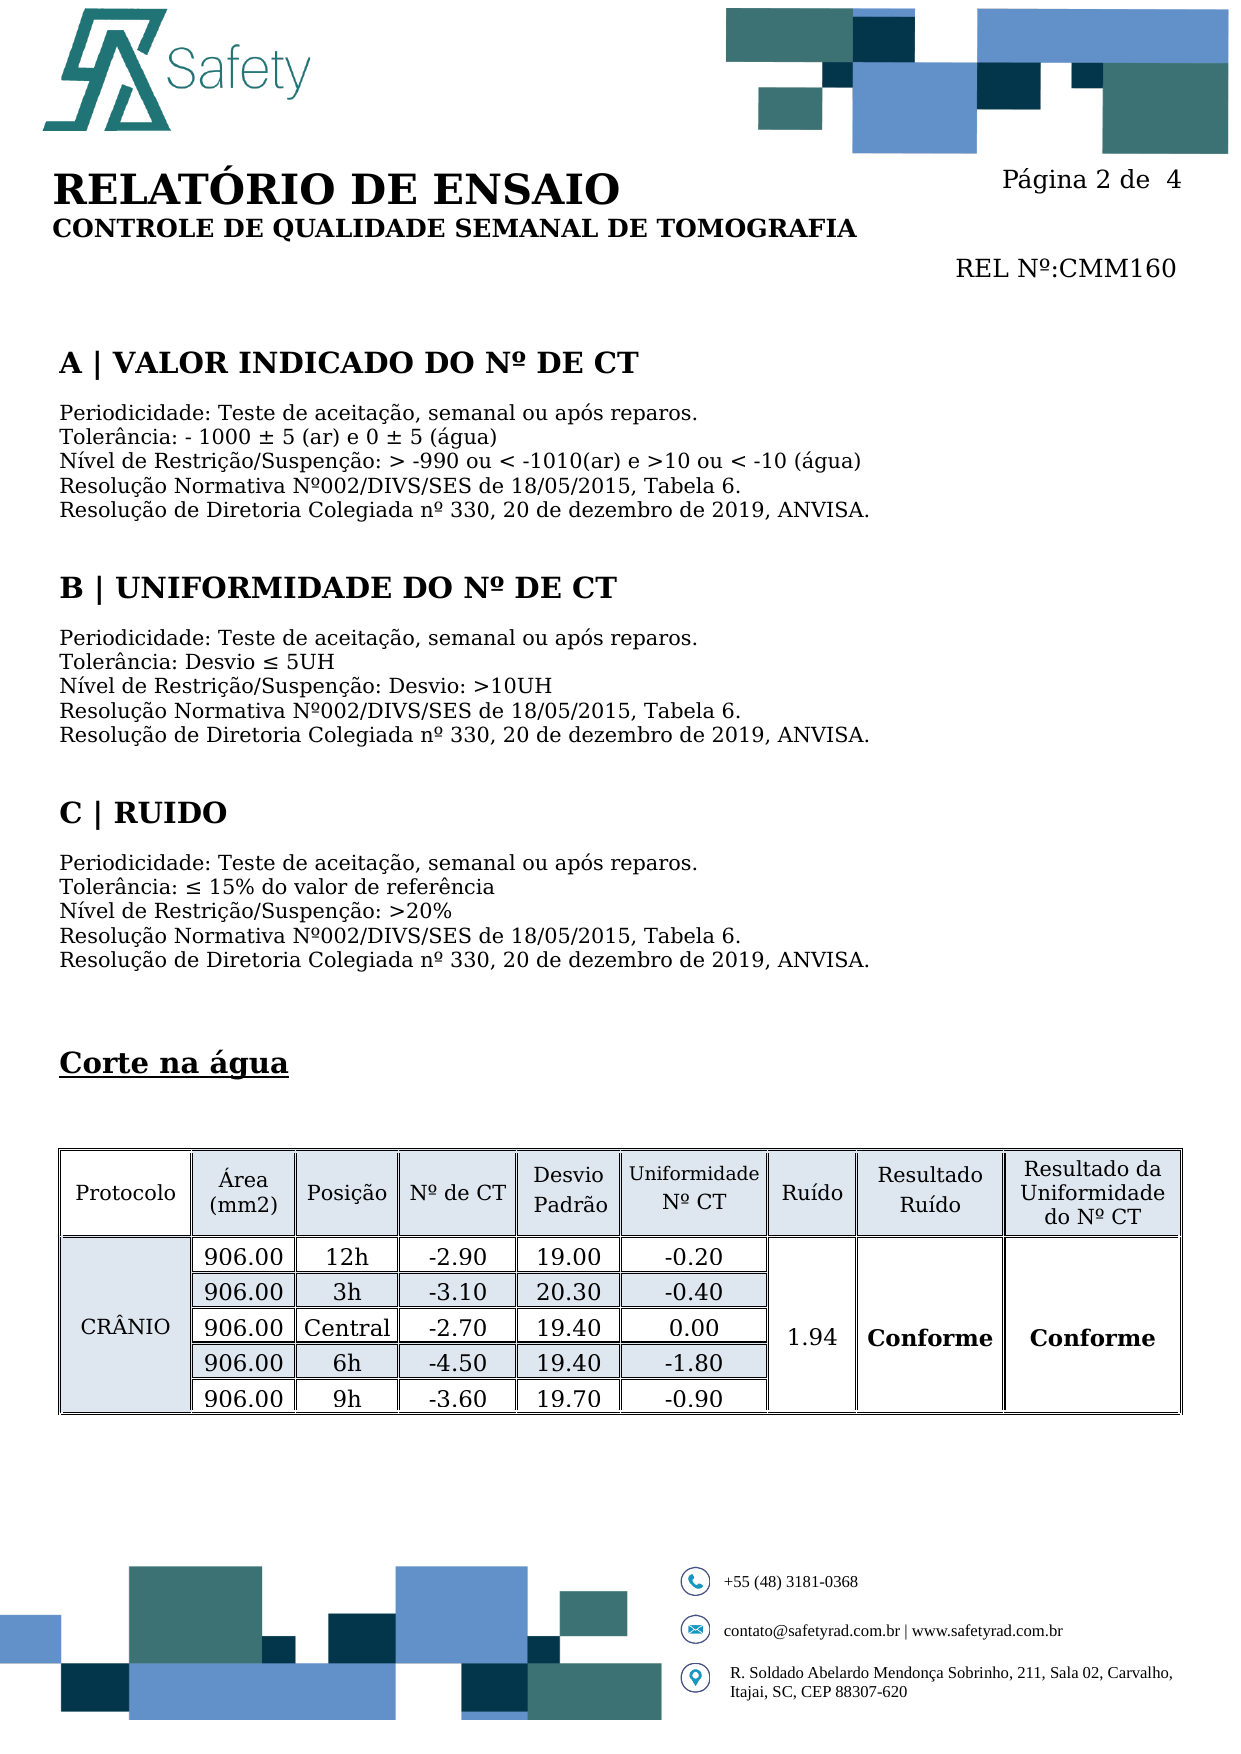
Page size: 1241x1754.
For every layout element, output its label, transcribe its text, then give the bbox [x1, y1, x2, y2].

table_cell 12h [297, 1238, 397, 1271]
text Resolução Normativa Nº002/DIVS/SES de 18/05/2015, Tabela 6. [59, 474, 1122, 498]
text Periodicidade: Teste de aceitação, semanal ou após reparos. [59, 851, 1122, 875]
text Tolerância: Desvio ≤ 5UH [59, 650, 1228, 674]
table_header Ruído [768, 1151, 856, 1235]
table_cell 906.00 [193, 1309, 294, 1341]
table_cell Central [297, 1309, 397, 1341]
table_header Área (mm2) [192, 1151, 295, 1235]
text B | UNIFORMIDADE DO Nº DE CT [59, 571, 1122, 605]
picture [680, 1663, 710, 1693]
table_cell 19.70 [517, 1380, 620, 1412]
table_cell 1.94 [768, 1238, 856, 1412]
table_cell 906.00 [193, 1345, 294, 1377]
text Tolerância: - 1000 ± 5 (ar) e 0 ± 5 (água) [59, 425, 1228, 449]
table_header Nº de CT [399, 1149, 517, 1235]
table_cell -3.10 [400, 1274, 515, 1306]
table_cell 9h [295, 1377, 399, 1412]
text Nível de Restrição/Suspenção: Desvio: >10UH [59, 674, 1228, 699]
table_cell -4.50 [400, 1345, 515, 1377]
table_cell 3h [297, 1274, 397, 1306]
text Nível de Restrição/Suspenção: > -990 ou < -1010(ar) e >10 ou < -10 (água) [59, 449, 1228, 474]
picture [680, 1614, 710, 1644]
text Resolução de Diretoria Colegiada nº 330, 20 de dezembro de 2019, ANVISA. [59, 498, 1122, 522]
table_cell -2.90 [400, 1238, 515, 1271]
table_cell 0.00 [622, 1309, 766, 1341]
table_cell Conforme [856, 1235, 1004, 1412]
table_cell 906.00 [193, 1238, 294, 1271]
text Tolerância: ≤ 15% do valor de referência [59, 875, 1228, 899]
table_cell 6h [297, 1345, 397, 1377]
table_cell 19.40 [518, 1345, 619, 1377]
text Nível de Restrição/Suspenção: >20% [59, 899, 1228, 924]
table_cell 906.00 [192, 1380, 295, 1412]
text C | RUIDO [59, 796, 1122, 830]
table_header Desvio Padrão [517, 1151, 620, 1235]
picture [42, 8, 311, 131]
table_cell 20.30 [518, 1274, 619, 1306]
table_cell 19.40 [518, 1309, 619, 1341]
table_header Resultado da Uniformidade do Nº CT [1004, 1151, 1180, 1235]
table_cell -3.60 [399, 1377, 517, 1412]
table_cell -0.40 [622, 1274, 766, 1306]
table_cell 19.00 [518, 1238, 619, 1271]
text Periodicidade: Teste de aceitação, semanal ou após reparos. [59, 626, 1122, 650]
table_cell -0.20 [622, 1238, 766, 1271]
table_cell CRÂNIO [59, 1235, 192, 1412]
table_cell 906.00 [193, 1274, 294, 1306]
text A | VALOR INDICADO DO Nº DE CT [59, 346, 1122, 380]
table_cell -0.90 [620, 1377, 768, 1412]
table_header Protocolo [59, 1149, 192, 1235]
text Corte na água [59, 1046, 1228, 1081]
picture [725, 8, 1229, 154]
table_cell Conforme [1004, 1235, 1181, 1412]
table_header Uniformidade Nº CT [620, 1149, 768, 1235]
text Resolução de Diretoria Colegiada nº 330, 20 de dezembro de 2019, ANVISA. [59, 723, 1122, 747]
table_header Posição [295, 1149, 399, 1235]
picture [680, 1566, 710, 1596]
text Periodicidade: Teste de aceitação, semanal ou após reparos. [59, 401, 1122, 425]
table_header Resultado Ruído [856, 1149, 1004, 1235]
text Resolução Normativa Nº002/DIVS/SES de 18/05/2015, Tabela 6. [59, 699, 1122, 723]
text Resolução de Diretoria Colegiada nº 330, 20 de dezembro de 2019, ANVISA. [59, 948, 1122, 972]
table_cell -1.80 [622, 1345, 766, 1377]
picture [0, 1566, 662, 1720]
table_cell -2.70 [400, 1309, 515, 1341]
text Resolução Normativa Nº002/DIVS/SES de 18/05/2015, Tabela 6. [59, 924, 1122, 948]
